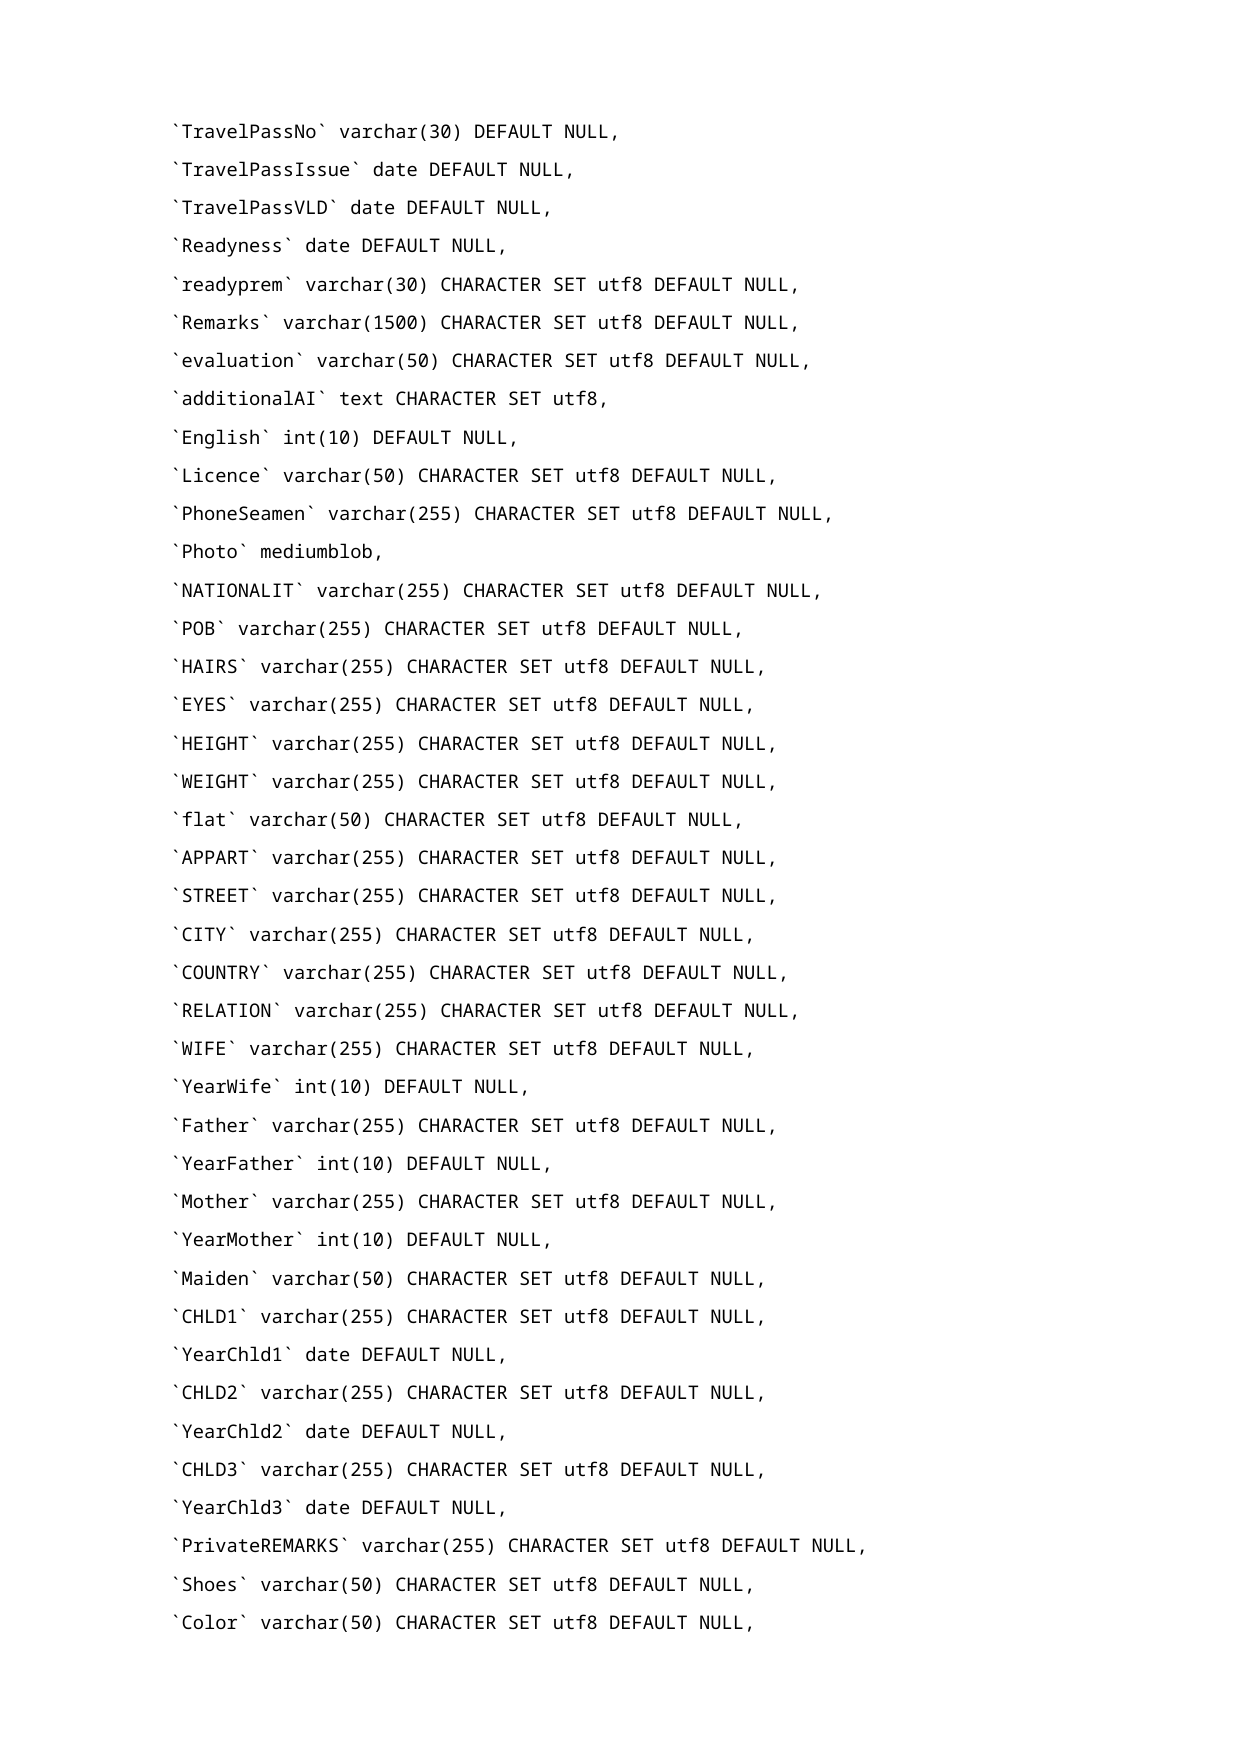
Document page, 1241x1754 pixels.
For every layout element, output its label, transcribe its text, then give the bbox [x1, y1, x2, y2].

text `HEIGHT` varchar(255) CHARACTER SET utf8 DEFAULT NULL, [88, 730, 1152, 755]
text `WEIGHT` varchar(255) CHARACTER SET utf8 DEFAULT NULL, [88, 768, 1152, 793]
text `Color` varchar(50) CHARACTER SET utf8 DEFAULT NULL, [88, 1609, 1152, 1634]
text `English` int(10) DEFAULT NULL, [88, 424, 1152, 449]
text `RELATION` varchar(255) CHARACTER SET utf8 DEFAULT NULL, [88, 997, 1152, 1023]
text `YearChld3` date DEFAULT NULL, [88, 1494, 1152, 1520]
text `Maiden` varchar(50) CHARACTER SET utf8 DEFAULT NULL, [88, 1265, 1152, 1291]
text `POB` varchar(255) CHARACTER SET utf8 DEFAULT NULL, [88, 615, 1152, 641]
text `flat` varchar(50) CHARACTER SET utf8 DEFAULT NULL, [88, 806, 1152, 832]
text `TravelPassNo` varchar(30) DEFAULT NULL, [88, 118, 1152, 144]
text `COUNTRY` varchar(255) CHARACTER SET utf8 DEFAULT NULL, [88, 959, 1152, 985]
text `Remarks` varchar(1500) CHARACTER SET utf8 DEFAULT NULL, [88, 309, 1152, 335]
text `NATIONALIT` varchar(255) CHARACTER SET utf8 DEFAULT NULL, [88, 577, 1152, 602]
text `TravelPassVLD` date DEFAULT NULL, [88, 194, 1152, 220]
text `Readyness` date DEFAULT NULL, [88, 233, 1152, 258]
text `Shoes` varchar(50) CHARACTER SET utf8 DEFAULT NULL, [88, 1571, 1152, 1596]
text `CHLD1` varchar(255) CHARACTER SET utf8 DEFAULT NULL, [88, 1303, 1152, 1329]
text `Mother` varchar(255) CHARACTER SET utf8 DEFAULT NULL, [88, 1188, 1152, 1214]
text `YearChld2` date DEFAULT NULL, [88, 1418, 1152, 1443]
text `EYES` varchar(255) CHARACTER SET utf8 DEFAULT NULL, [88, 692, 1152, 717]
text `YearFather` int(10) DEFAULT NULL, [88, 1150, 1152, 1176]
text `Photo` mediumblob, [88, 539, 1152, 564]
text `evaluation` varchar(50) CHARACTER SET utf8 DEFAULT NULL, [88, 347, 1152, 373]
text `YearWife` int(10) DEFAULT NULL, [88, 1074, 1152, 1099]
text `PrivateREMARKS` varchar(255) CHARACTER SET utf8 DEFAULT NULL, [88, 1533, 1152, 1558]
text `YearMother` int(10) DEFAULT NULL, [88, 1227, 1152, 1252]
text `Licence` varchar(50) CHARACTER SET utf8 DEFAULT NULL, [88, 462, 1152, 488]
text `additionalAI` text CHARACTER SET utf8, [88, 386, 1152, 411]
text `PhoneSeamen` varchar(255) CHARACTER SET utf8 DEFAULT NULL, [88, 500, 1152, 526]
text `Father` varchar(255) CHARACTER SET utf8 DEFAULT NULL, [88, 1112, 1152, 1138]
text `readyprem` varchar(30) CHARACTER SET utf8 DEFAULT NULL, [88, 271, 1152, 297]
text `CHLD3` varchar(255) CHARACTER SET utf8 DEFAULT NULL, [88, 1456, 1152, 1482]
text `CHLD2` varchar(255) CHARACTER SET utf8 DEFAULT NULL, [88, 1380, 1152, 1405]
text `TravelPassIssue` date DEFAULT NULL, [88, 156, 1152, 182]
text `HAIRS` varchar(255) CHARACTER SET utf8 DEFAULT NULL, [88, 653, 1152, 679]
text `WIFE` varchar(255) CHARACTER SET utf8 DEFAULT NULL, [88, 1036, 1152, 1061]
text `YearChld1` date DEFAULT NULL, [88, 1341, 1152, 1367]
text `APPART` varchar(255) CHARACTER SET utf8 DEFAULT NULL, [88, 844, 1152, 870]
text `STREET` varchar(255) CHARACTER SET utf8 DEFAULT NULL, [88, 883, 1152, 908]
text `CITY` varchar(255) CHARACTER SET utf8 DEFAULT NULL, [88, 921, 1152, 946]
